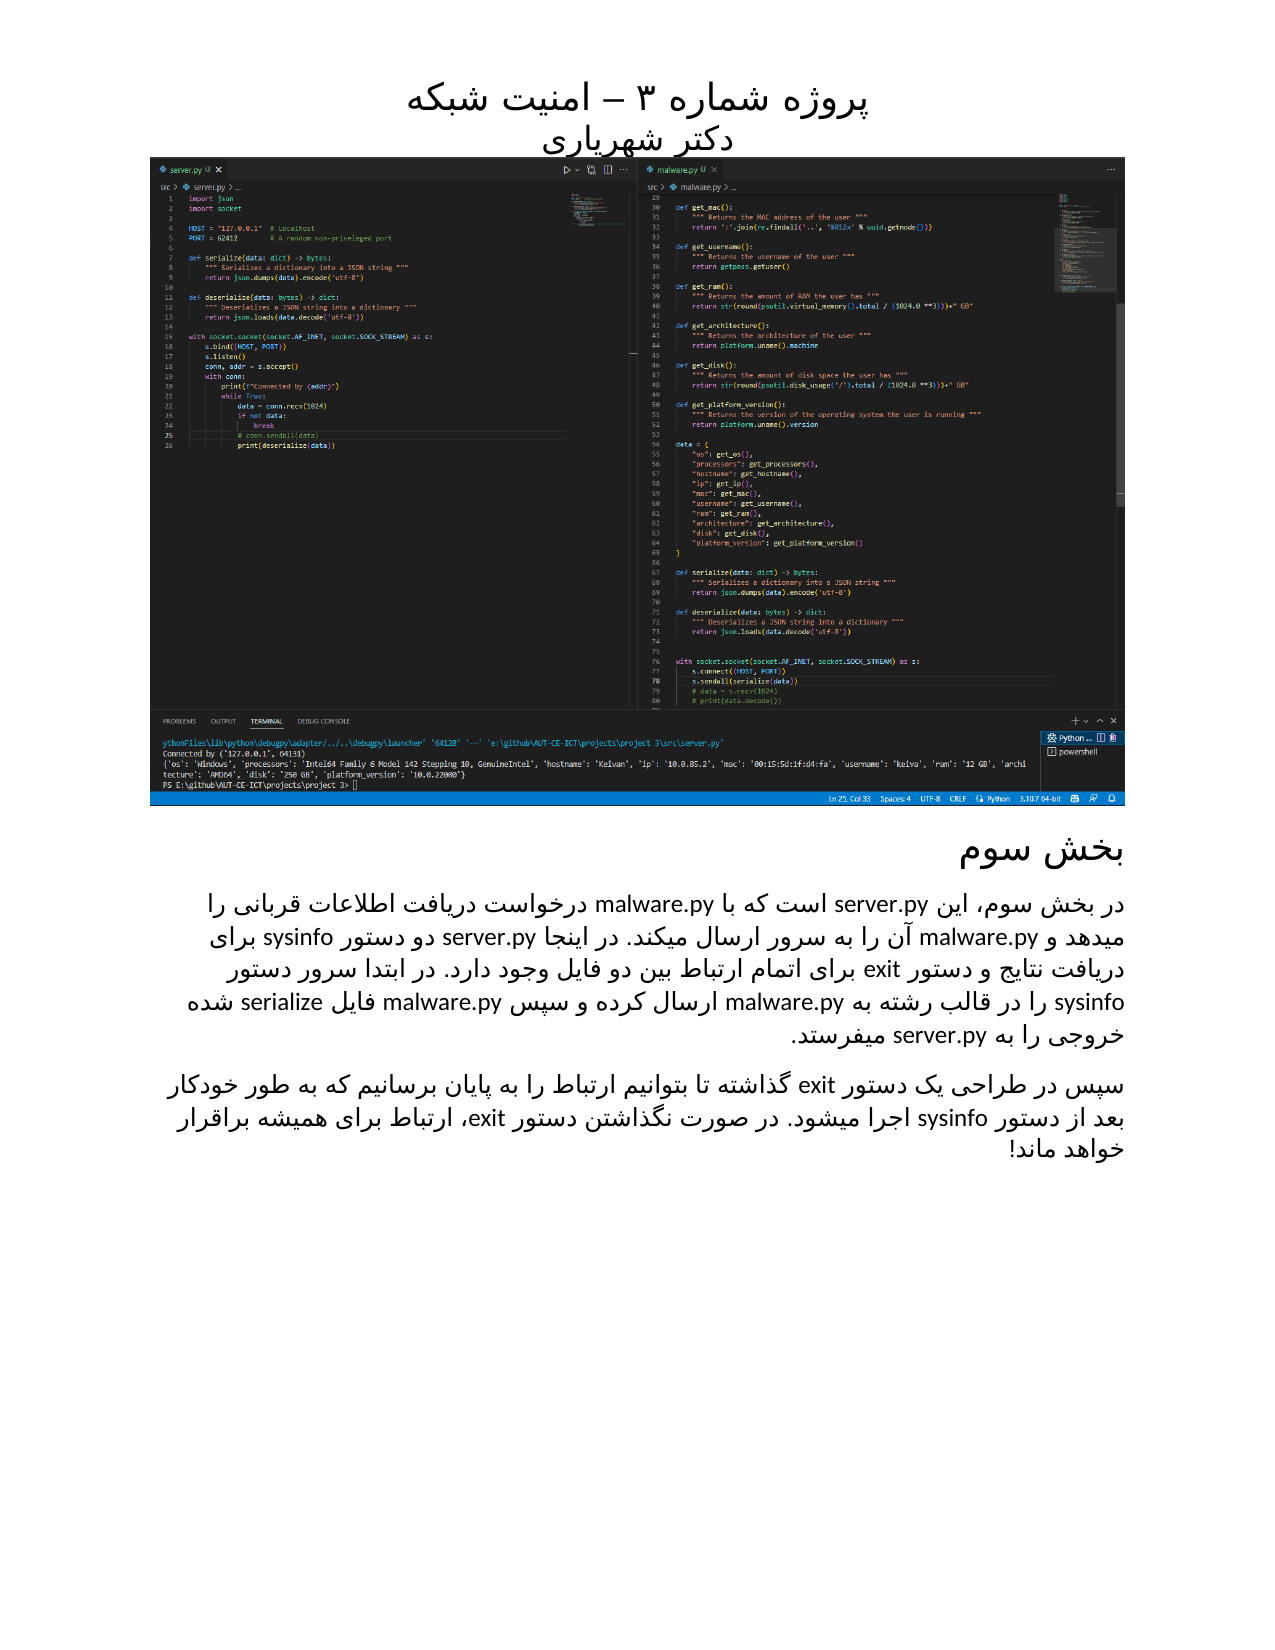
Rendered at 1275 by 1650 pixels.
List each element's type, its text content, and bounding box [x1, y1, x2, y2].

text در بخش سوم، این server.py است که با malware.py درخواست دریافت اطلاعات قربانی را میدهد و malware.py آن را به سرور ارسال میکند. در اینجا server.py دو دستور sysinfo برای دریافت نتایج و دستور exit برای اتمام ارتباط بین دو فایل وجود دارد. در ابتدا سرور دستور sysinfo را در قالب رشته به malware.py ارسال کرده و سپس malware.py فایل serialize شده خروجی را به server.py میفرستد. [150, 888, 1125, 1050]
text سپس در طراحی یک دستور exit گذاشته تا بتوانیم ارتباط را به پایان برسانیم که به طور خودکار بعد از دستور sysinfo اجرا میشود. در صورت نگذاشتن دستور exit، ارتباط برای همیشه براقرار خواهد ماند! [150, 1069, 1125, 1163]
text بخش سوم [150, 825, 1125, 868]
picture [150, 157, 1125, 806]
